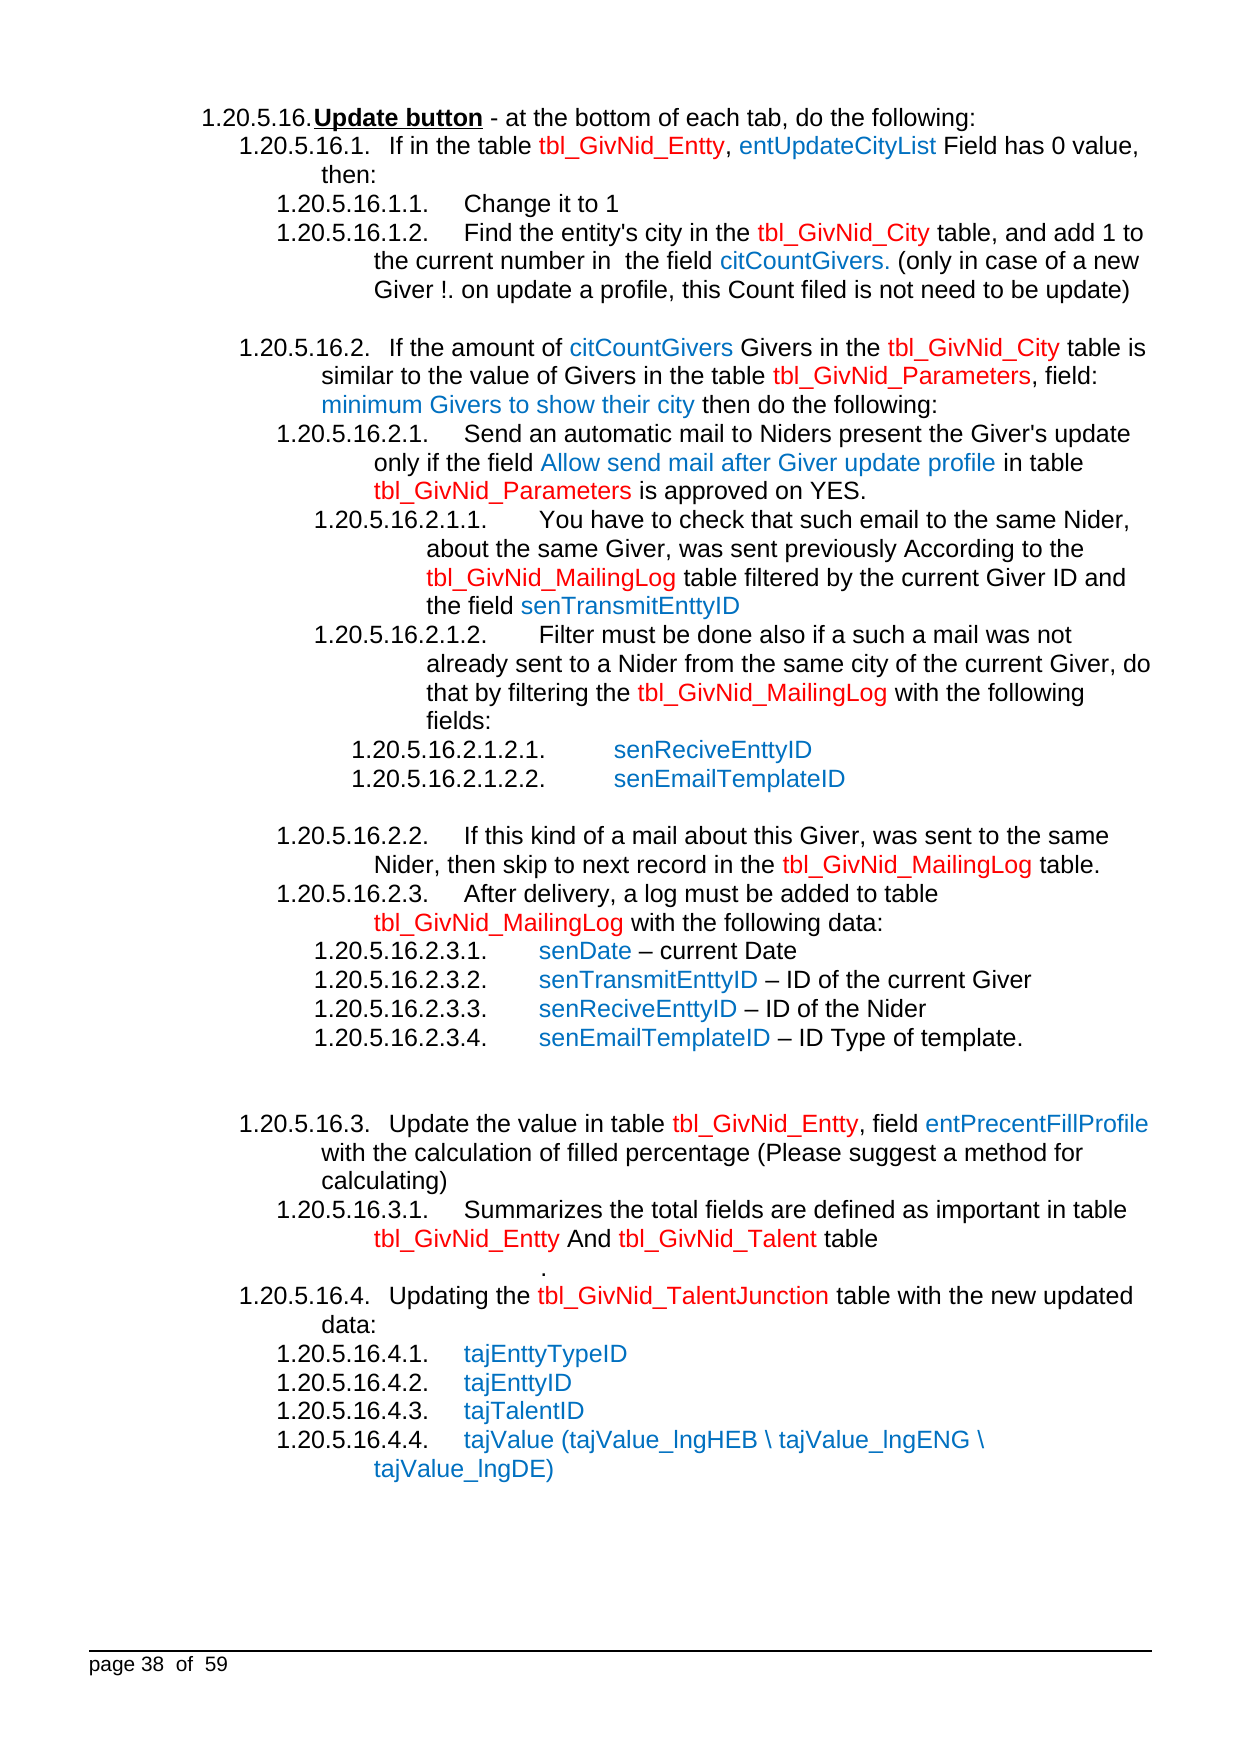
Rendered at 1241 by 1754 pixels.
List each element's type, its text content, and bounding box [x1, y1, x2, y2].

list senReciveEnttyID – ID of the Nider [314, 994, 1152, 1022]
list Find the entity's city in the tbl_GivNid_City table, and add 1 to the current number in the field citCountGivers. (only in case of a new Giver !. on update a profile, this Count filed is not need to be update) [276, 217, 1152, 332]
list If this kind of a mail about this Giver, was sent to the same Nider, then skip to next record in the tbl_GivNid_MailingLog table. [276, 821, 1152, 879]
list Update the value in table tbl_GivNid_Entty, field entPrecentFillProfile with the calculation of filled percentage (Please suggest a method for calculating) [239, 1109, 1152, 1195]
list Filter must be done also if a such a mail was not already sent to a Nider from the same city of the current Giver, do that by filtering the tbl_GivNid_MailingLog with the following fields: [314, 620, 1152, 735]
list If the amount of citCountGivers Givers in the tbl_GivNid_City table is similar to the value of Givers in the table tbl_GivNid_Parameters, field: minimum Givers to show their city then do the following: [239, 332, 1152, 419]
list After delivery, a log must be added to table tbl_GivNid_MailingLog with the following data: [276, 879, 1152, 936]
list Send an automatic mail to Niders present the Giver's update only if the field Allow send mail after Giver update profile in table tbl_GivNid_Parameters is approved on YES. [276, 419, 1152, 505]
list tajEnttyTypeID [276, 1339, 1152, 1367]
list senEmailTemplateID [351, 764, 1152, 821]
list Change it to 1 [276, 189, 1152, 217]
list senTransmitEnttyID – ID of the current Giver [314, 965, 1152, 994]
list senReciveEnttyID [351, 735, 1152, 764]
list tajTalentID [276, 1396, 1152, 1425]
list tajEnttyID [276, 1367, 1152, 1396]
list Updating the tbl_GivNid_TalentJunction table with the new updated data: [239, 1281, 1152, 1339]
list You have to check that such email to the same Nider, about the same Giver, was sent previously According to the tbl_GivNid_MailingLog table filtered by the current Giver ID and the field senTransmitEnttyID [314, 505, 1152, 620]
list tajValue (tajValue_lngHEB \ tajValue_lngENG \ tajValue_lngDE) [276, 1425, 1152, 1482]
list senDate – current Date [314, 936, 1152, 965]
list Update button - at the bottom of each tab, do the following: [201, 102, 1152, 131]
list Summarizes the total fields are defined as important in table tbl_GivNid_Entty And tbl_GivNid_Talent table . [276, 1195, 1152, 1281]
list senEmailTemplateID – ID Type of template. [314, 1022, 1152, 1109]
list If in the table tbl_GivNid_Entty, entUpdateCityList Field has 0 value, then: [239, 131, 1152, 189]
